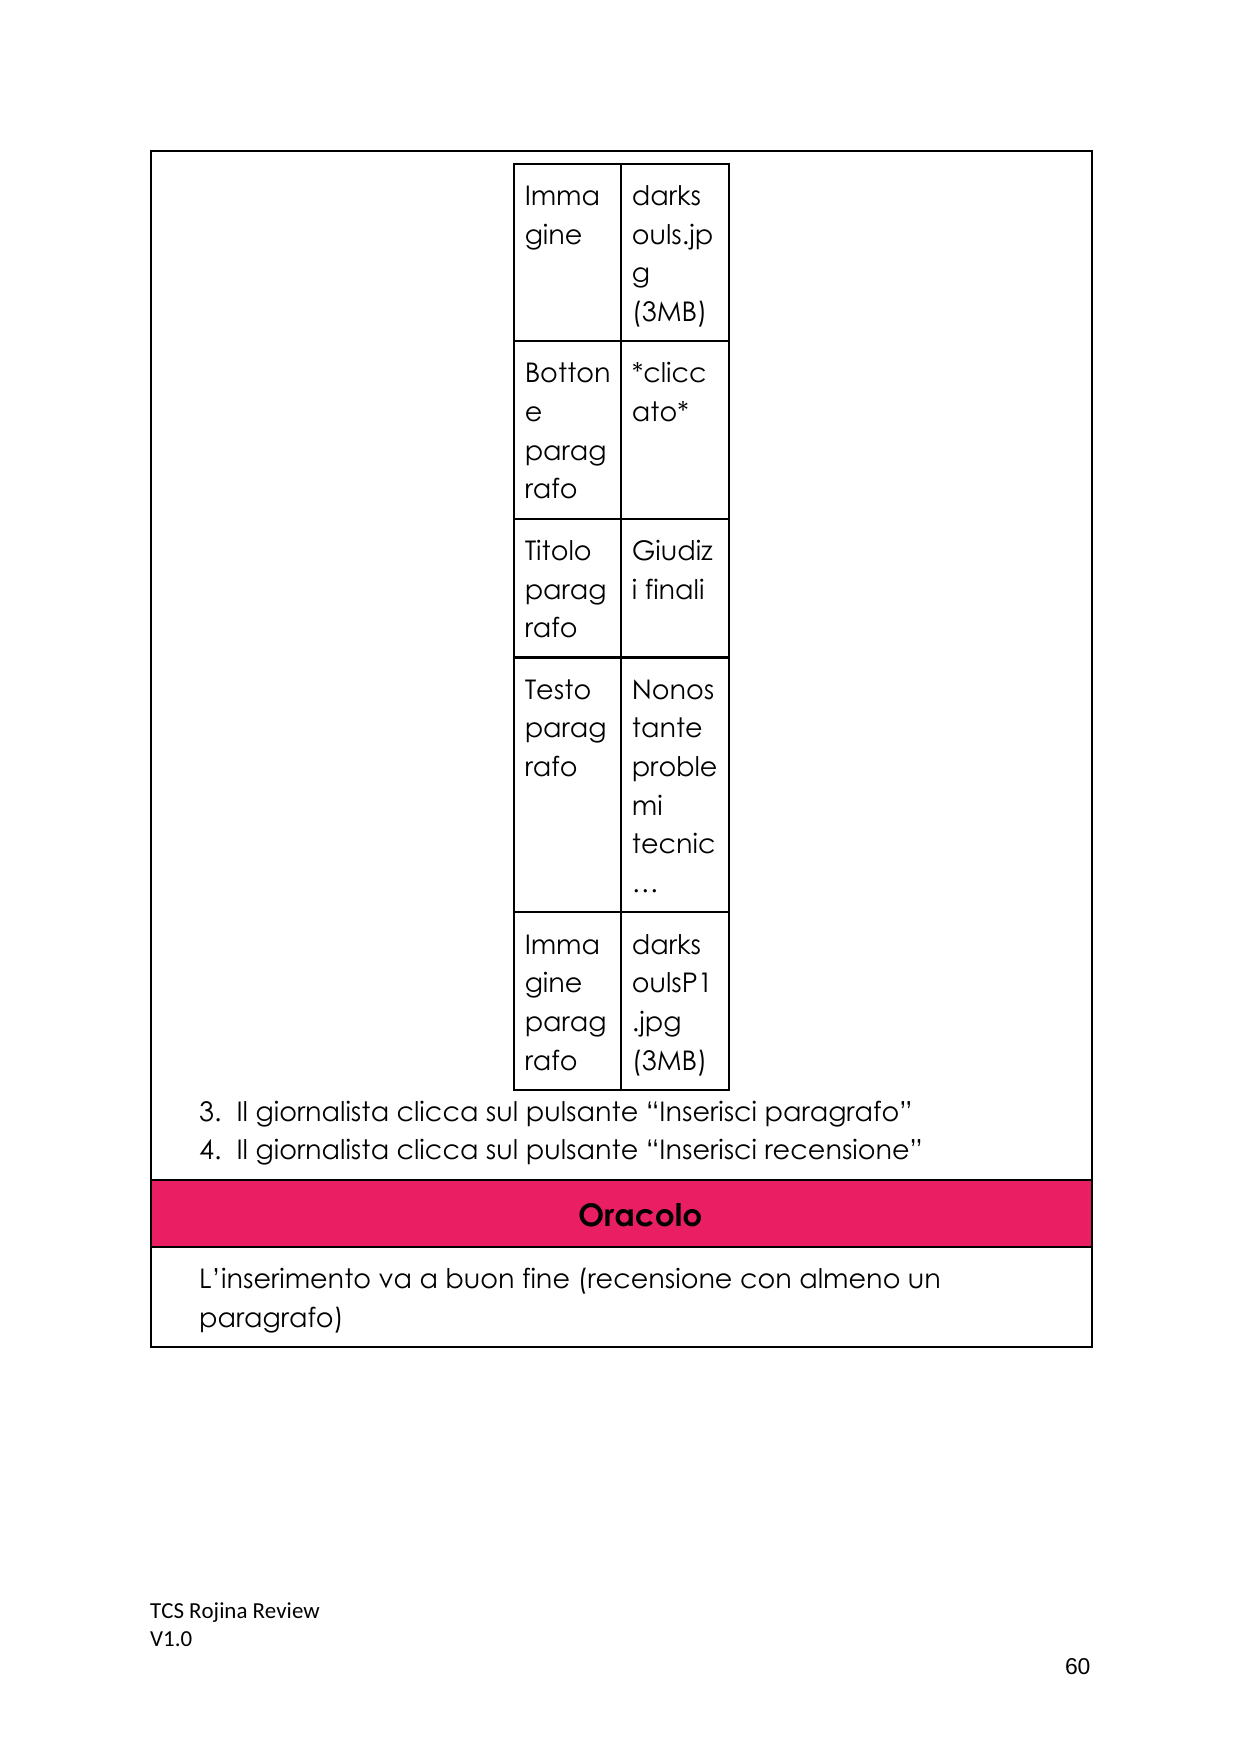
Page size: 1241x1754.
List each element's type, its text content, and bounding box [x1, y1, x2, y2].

table_cell Oracolo [152, 1181, 1091, 1246]
table_cell L’inserimento va a buon fine (recensione con almeno un paragrafo) [152, 1248, 1091, 1346]
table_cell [152, 152, 1091, 1178]
